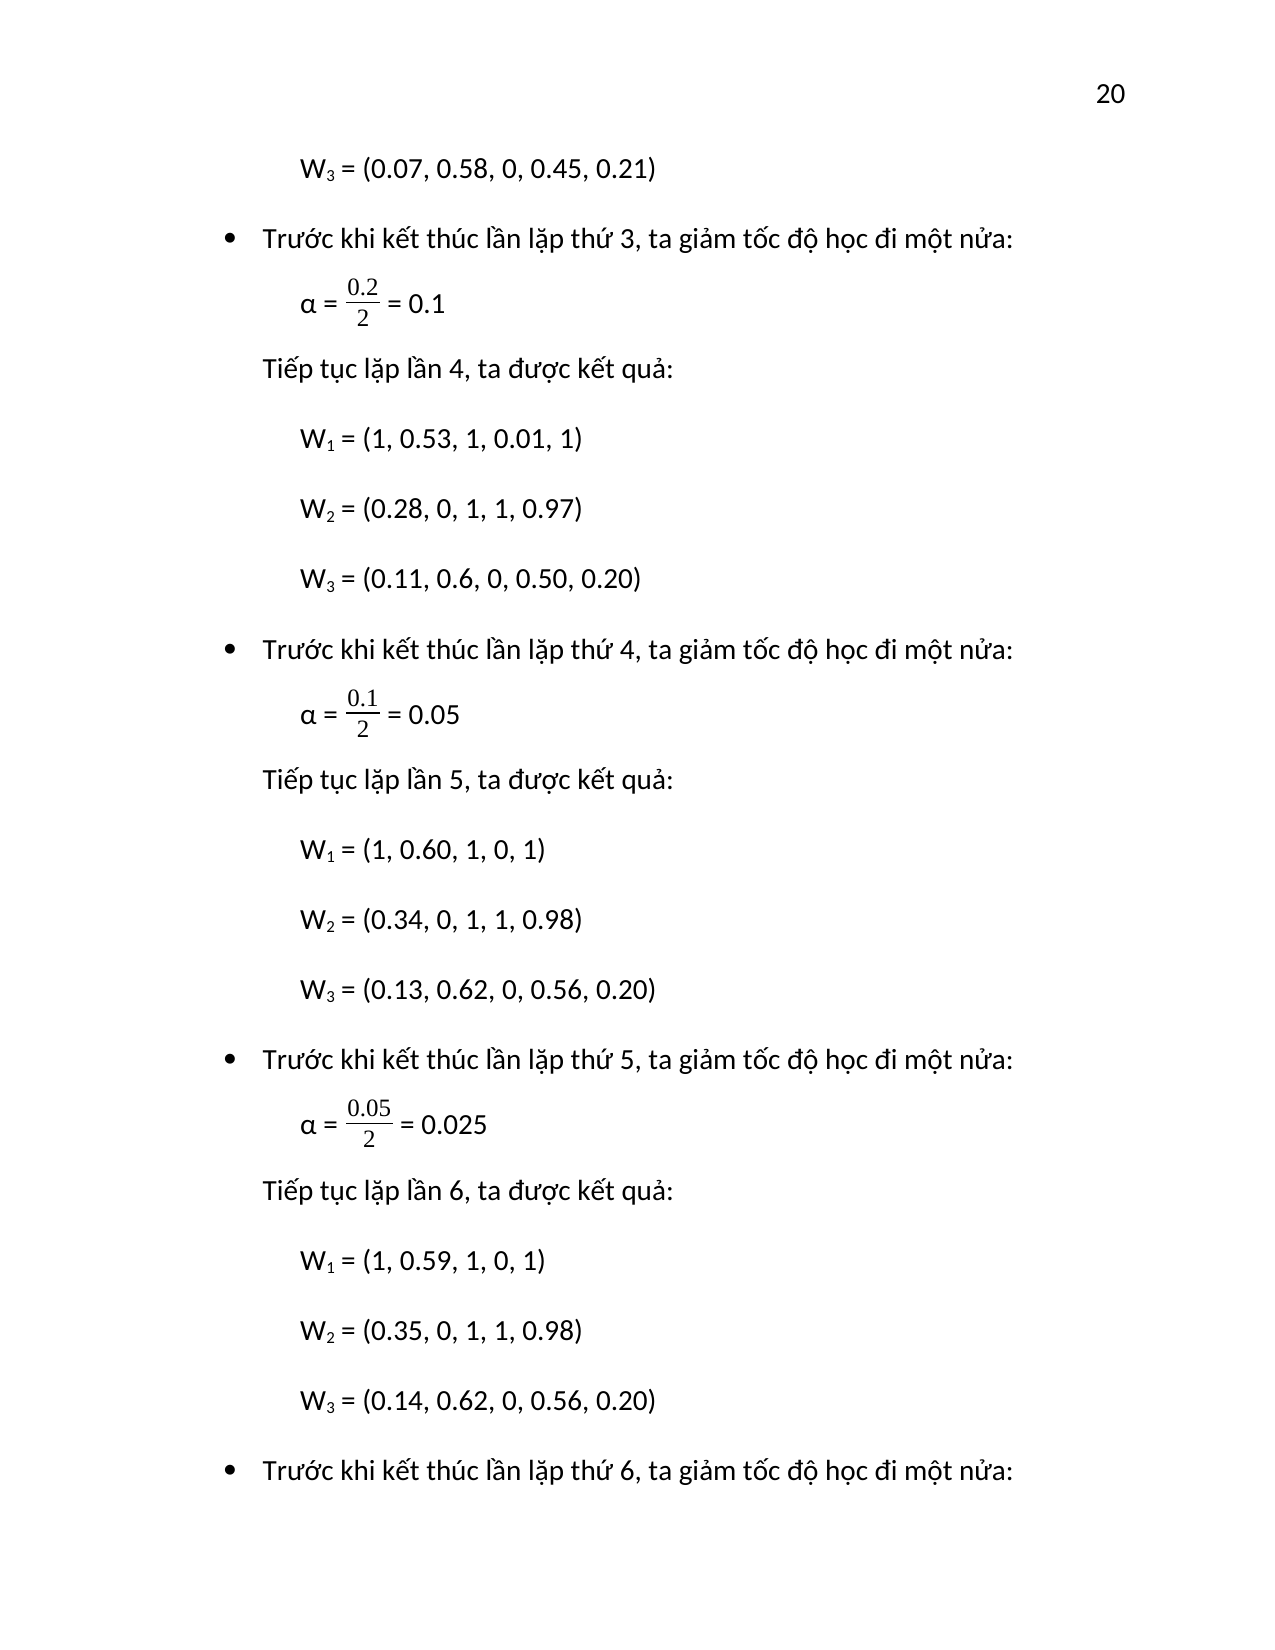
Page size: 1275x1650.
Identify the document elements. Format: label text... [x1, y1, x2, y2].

list α = = 0.1 [262, 273, 1125, 332]
list Tiếp tục lặp lần 5, ta được kết quả: [262, 761, 1125, 797]
text W3 = (0.11, 0.6, 0, 0.50, 0.20) [225, 561, 1125, 596]
list Trước khi kết thúc lần lặp thứ 3, ta giảm tốc độ học đi một nửa: [225, 220, 1125, 256]
list Tiếp tục lặp lần 4, ta được kết quả: [262, 350, 1125, 386]
text W3 = (0.14, 0.62, 0, 0.56, 0.20) [225, 1382, 1125, 1417]
text W2 = (0.35, 0, 1, 1, 0.98) [225, 1312, 1125, 1347]
list Trước khi kết thúc lần lặp thứ 5, ta giảm tốc độ học đi một nửa: [225, 1041, 1125, 1077]
text W2 = (0.34, 0, 1, 1, 0.98) [225, 901, 1125, 937]
text W1 = (1, 0.53, 1, 0.01, 1) [225, 420, 1125, 456]
text W3 = (0.13, 0.62, 0, 0.56, 0.20) [225, 971, 1125, 1007]
list Tiếp tục lặp lần 6, ta được kết quả: [262, 1172, 1125, 1207]
text W1 = (1, 0.59, 1, 0, 1) [225, 1242, 1125, 1277]
list α = = 0.05 [262, 684, 1125, 743]
text W3 = (0.07, 0.58, 0, 0.45, 0.21) [225, 150, 1125, 186]
list α = = 0.025 [262, 1095, 1125, 1154]
text W2 = (0.28, 0, 1, 1, 0.97) [225, 491, 1125, 526]
list Trước khi kết thúc lần lặp thứ 4, ta giảm tốc độ học đi một nửa: [225, 631, 1125, 666]
list Trước khi kết thúc lần lặp thứ 6, ta giảm tốc độ học đi một nửa: [225, 1452, 1125, 1488]
text W1 = (1, 0.60, 1, 0, 1) [225, 831, 1125, 867]
